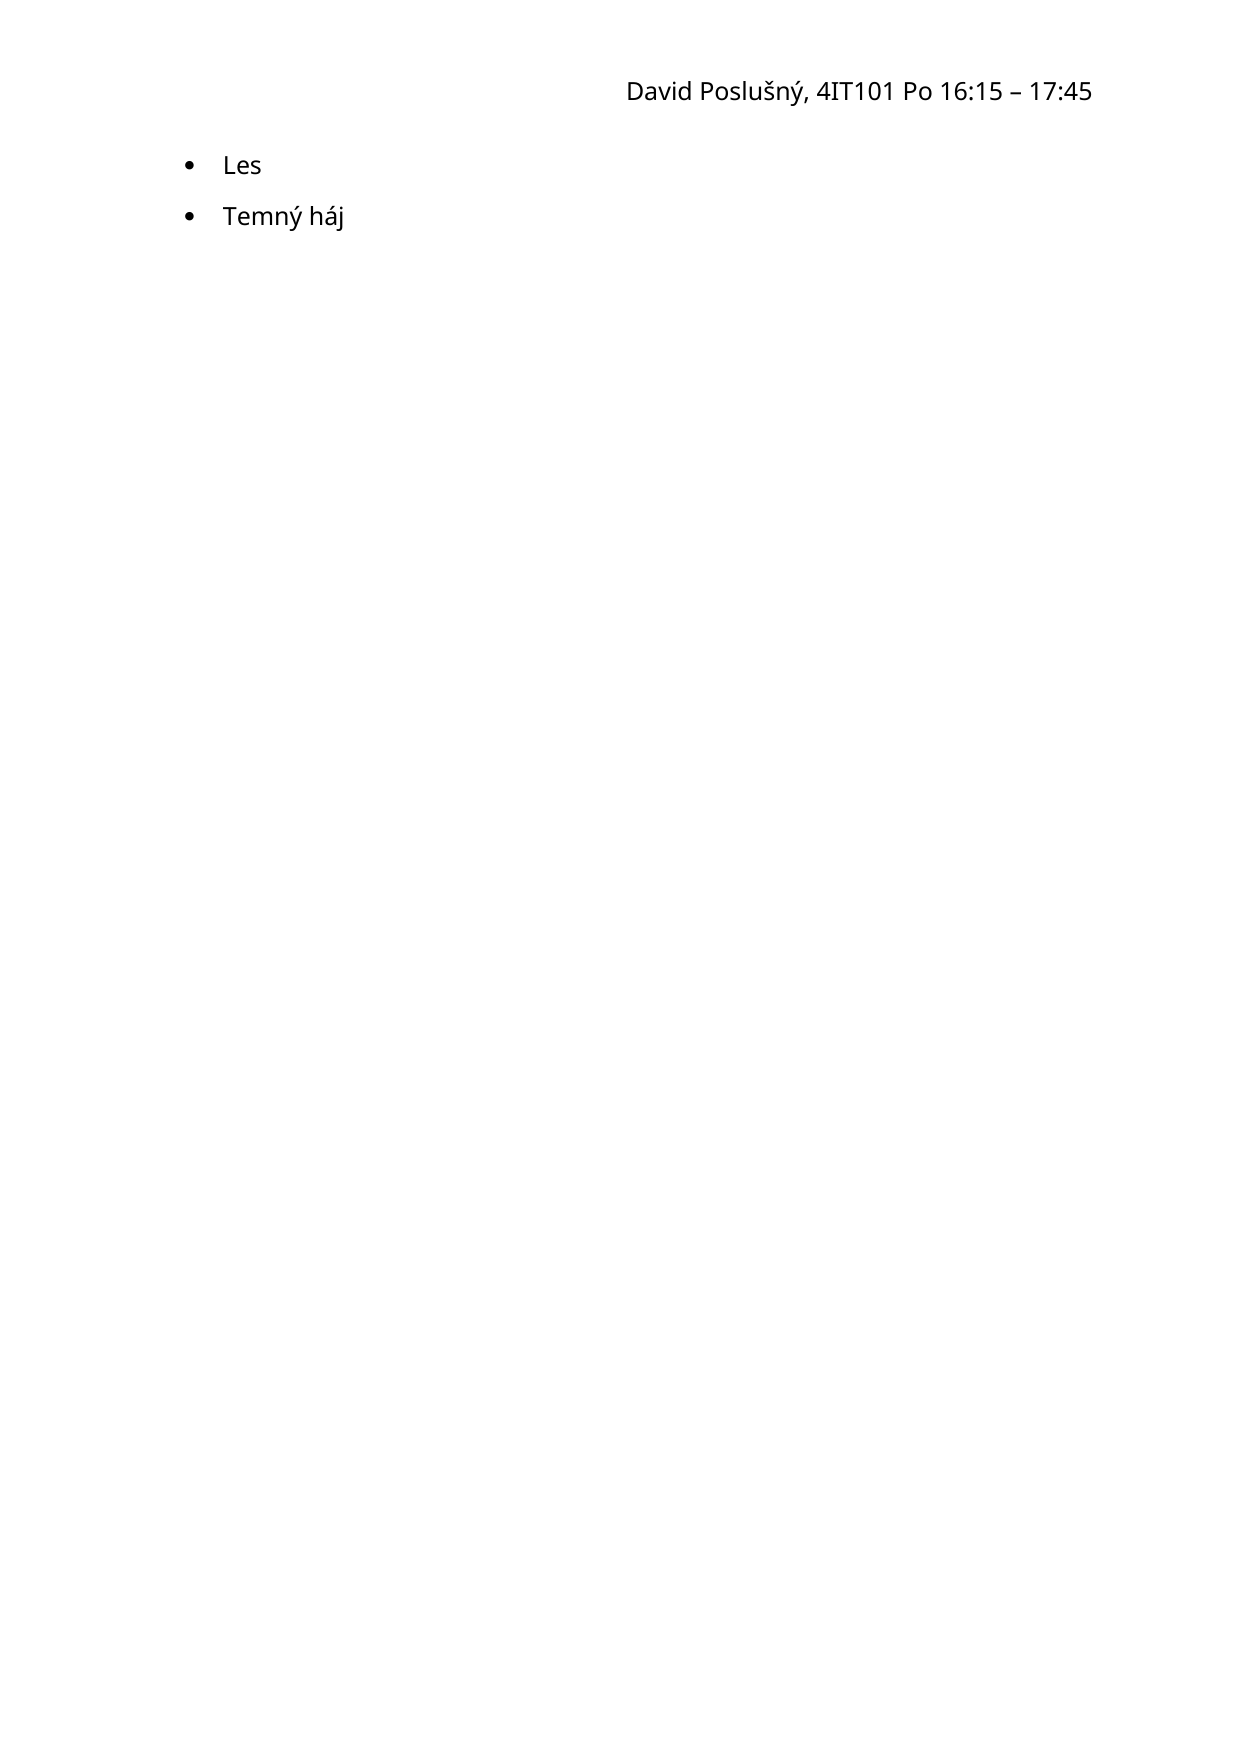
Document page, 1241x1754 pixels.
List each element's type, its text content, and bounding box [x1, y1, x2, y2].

list Temný háj [185, 199, 1093, 233]
list Les [185, 148, 1093, 182]
